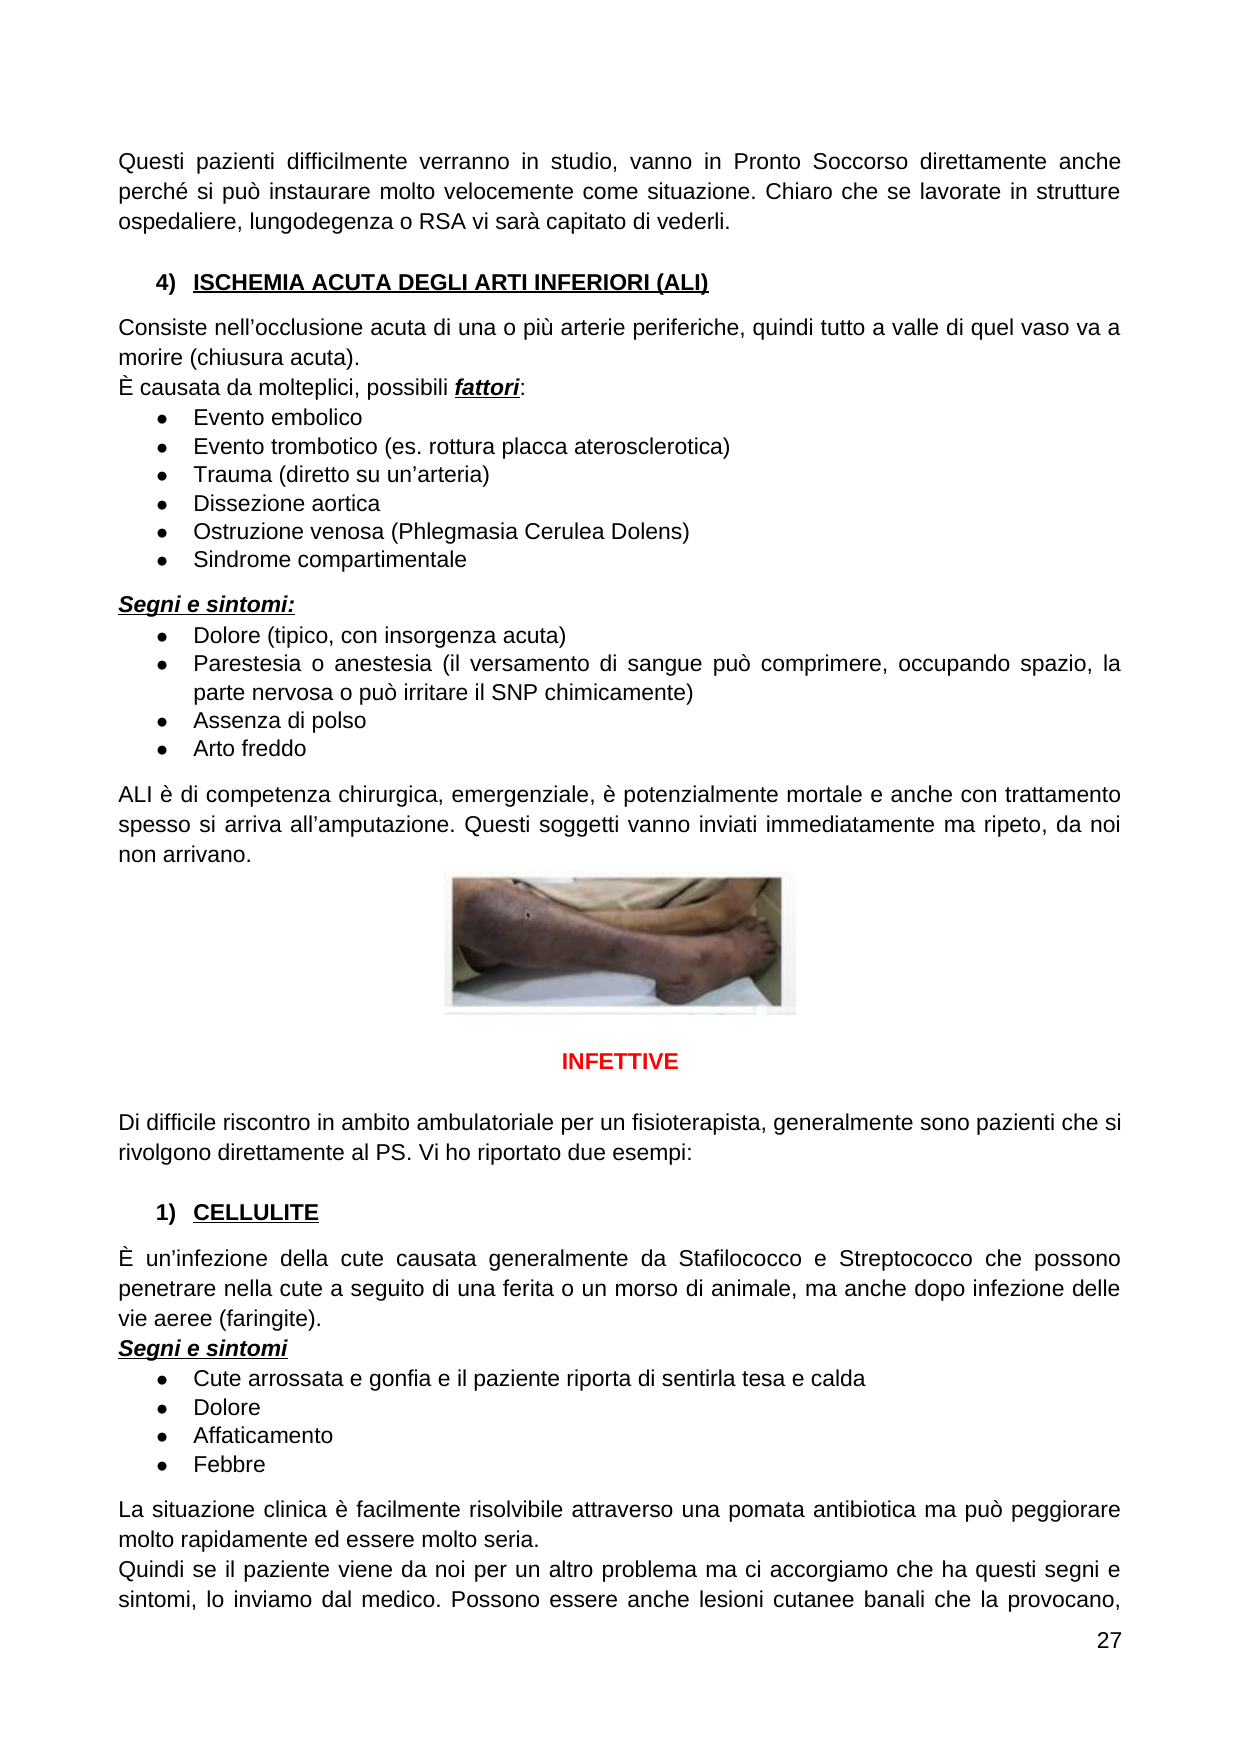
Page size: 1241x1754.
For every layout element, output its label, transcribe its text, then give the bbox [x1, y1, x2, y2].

list ISCHEMIA ACUTA DEGLI ARTI INFERIORI (ALI) [156, 268, 1122, 295]
text Segni e sintomi: [118, 591, 1122, 618]
text La situazione clinica è facilmente risolvibile attraverso una pomata antibiotica ma può peggiorare molto rapidamente ed essere molto seria. [118, 1496, 1122, 1552]
list Sindrome compartimentale [156, 546, 1122, 573]
list Dolore (tipico, con insorgenza acuta) [156, 622, 1122, 648]
text È causata da molteplici, possibili fattori: [118, 374, 1122, 400]
text È un’infezione della cute causata generalmente da Stafilococco e Streptococco che possono penetrare nella cute a seguito di una ferita o un morso di animale, ma anche dopo infezione delle vie aeree (faringite). [118, 1244, 1122, 1331]
list Cute arrossata e gonfia e il paziente riporta di sentirla tesa e calda [156, 1365, 1122, 1392]
list Evento embolico [156, 404, 1122, 431]
text INFETTIVE [118, 1048, 1122, 1075]
text Di difficile riscontro in ambito ambulatoriale per un fisioterapista, generalmente sono pazienti che si rivolgono direttamente al PS. Vi ho riportato due esempi: [118, 1109, 1122, 1165]
list Assenza di polso [156, 707, 1122, 733]
list Febbre [156, 1451, 1122, 1477]
list Dolore [156, 1394, 1122, 1420]
text Questi pazienti difficilmente verranno in studio, vanno in Pronto Soccorso direttamente anche perché si può instaurare molto velocemente come situazione. Chiaro che se lavorate in strutture ospedaliere, lungodegenza o RSA vi sarà capitato di vederli. [118, 148, 1122, 234]
text Consiste nell’occlusione acuta di una o più arterie periferiche, quindi tutto a valle di quel vaso va a morire (chiusura acuta). [118, 313, 1122, 370]
list Affaticamento [156, 1422, 1122, 1448]
list Trauma (diretto su un’arteria) [156, 461, 1122, 487]
picture [444, 871, 796, 1015]
list Dissezione aortica [156, 489, 1122, 516]
list Evento trombotico (es. rottura placca aterosclerotica) [156, 433, 1122, 459]
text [118, 1556, 1122, 1613]
list Arto freddo [156, 735, 1122, 762]
list Parestesia o anestesia (il versamento di sangue può comprimere, occupando spazio, la parte nervosa o può irritare il SNP chimicamente) [156, 650, 1122, 705]
text ALI è di competenza chirurgica, emergenziale, è potenzialmente mortale e anche con trattamento spesso si arriva all’amputazione. Questi soggetti vanno inviati immediatamente ma ripeto, da noi non arrivano. [118, 781, 1122, 867]
list CELLULITE [156, 1199, 1122, 1226]
list Ostruzione venosa (Phlegmasia Cerulea Dolens) [156, 518, 1122, 544]
text Segni e sintomi [118, 1335, 1122, 1361]
